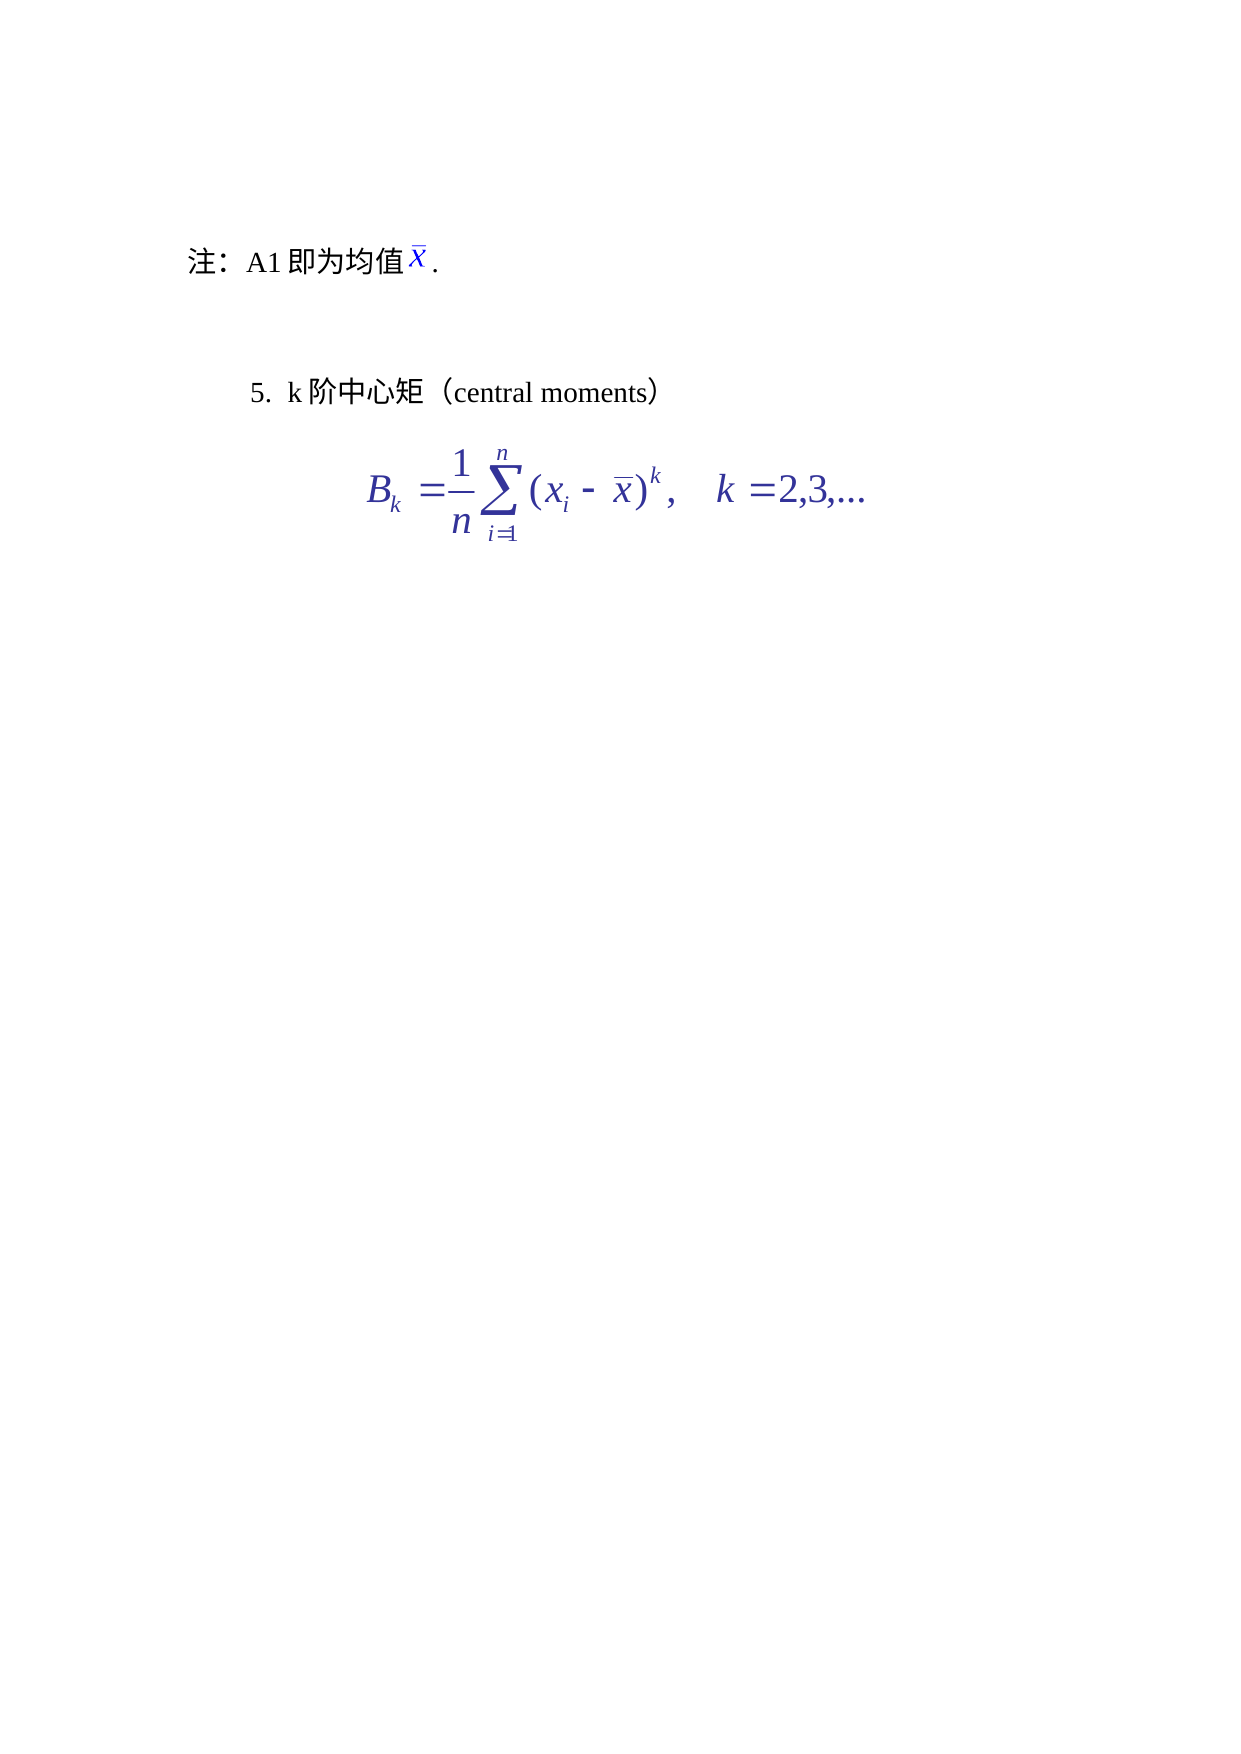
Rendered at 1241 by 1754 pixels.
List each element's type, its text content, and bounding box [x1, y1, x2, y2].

list k阶中心矩（central moments） [250, 357, 1053, 422]
text 注：A1即为均值. [187, 227, 1053, 292]
